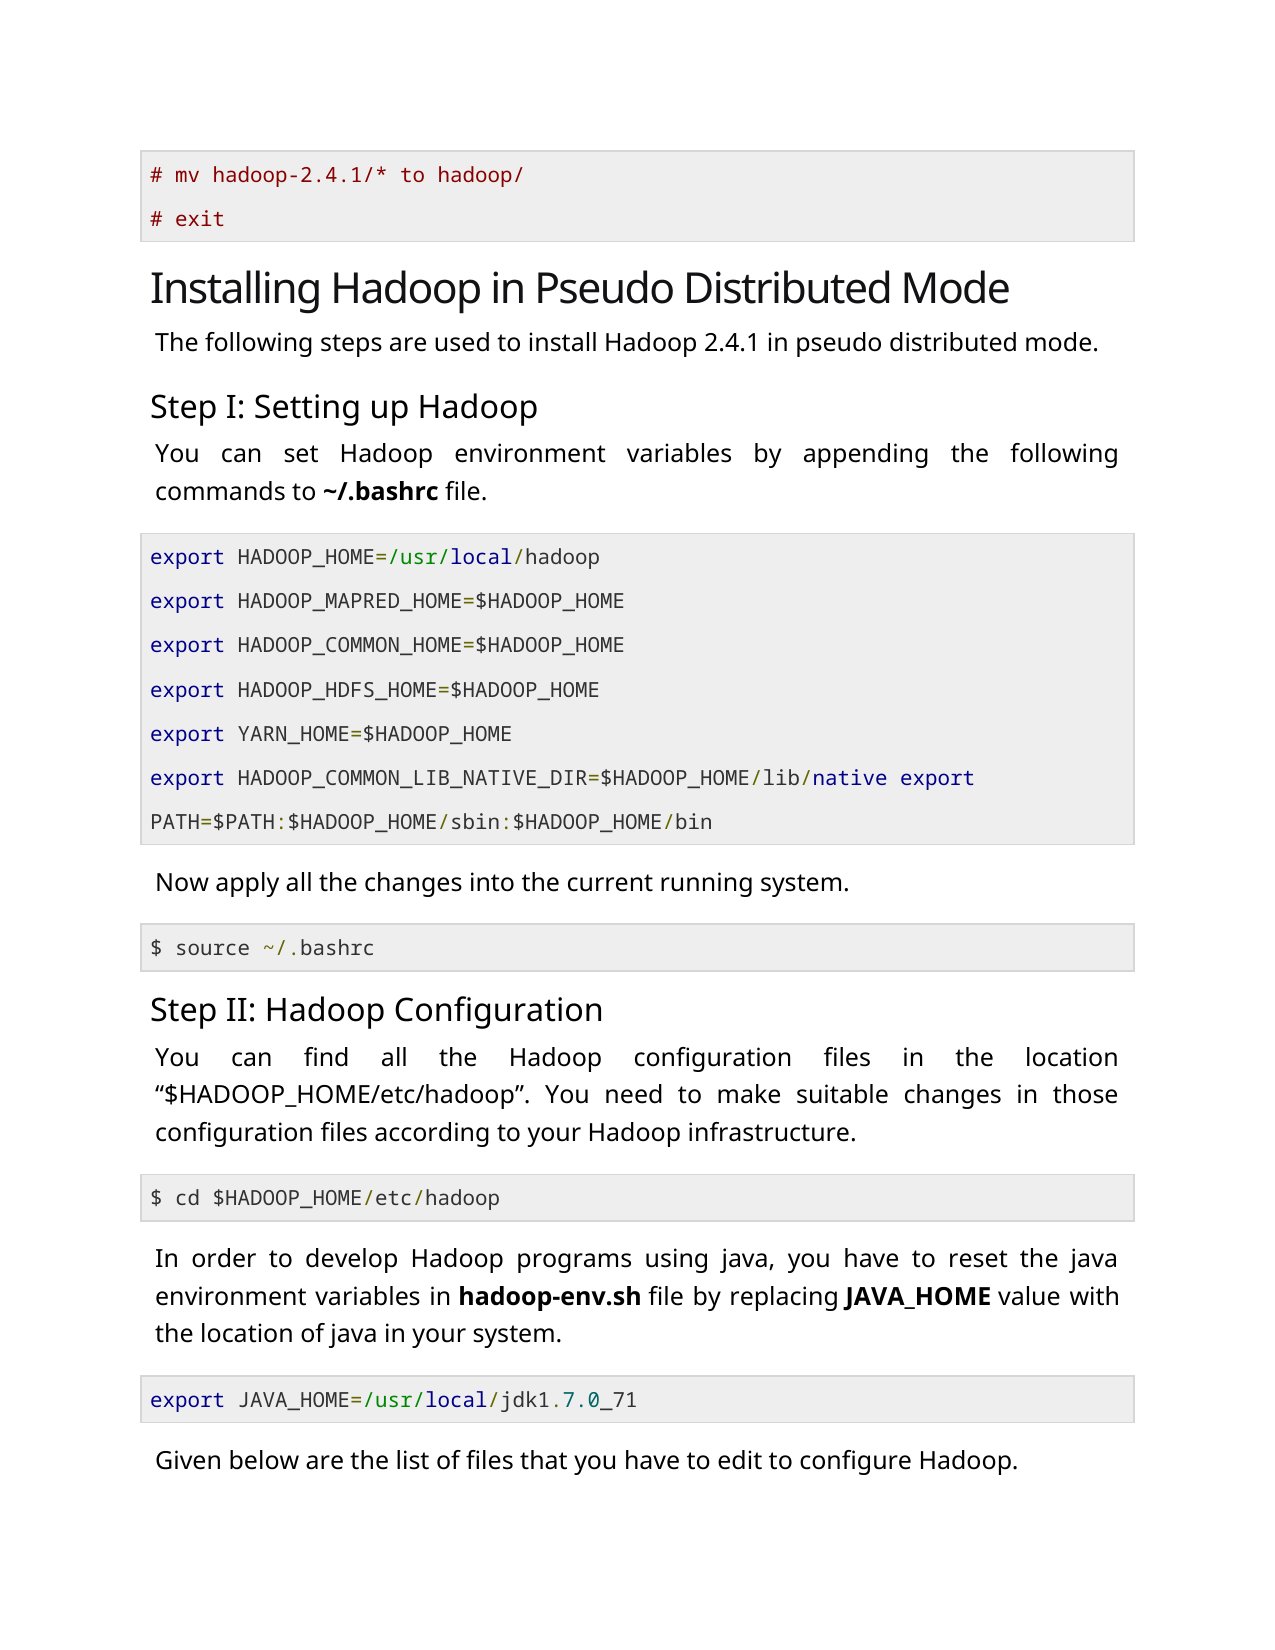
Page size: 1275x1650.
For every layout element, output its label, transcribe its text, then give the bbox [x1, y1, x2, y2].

text # exit [142, 194, 1133, 241]
text export HADOOP_HOME=/usr/local/hadoop [142, 534, 1133, 571]
subtitle Step II: Hadoop Configuration [150, 987, 1120, 1031]
text PATH=$PATH:$HADOOP_HOME/sbin:$HADOOP_HOME/bin [142, 797, 1133, 844]
subtitle Installing Hadoop in Pseudo Distributed Mode [150, 258, 1120, 316]
text export HADOOP_COMMON_LIB_NATIVE_DIR=$HADOOP_HOME/lib/native export [142, 753, 1133, 791]
text You can set Hadoop environment variables by appending the following commands to ~/.bashrc file. [155, 433, 1120, 508]
text $ source ~/.bashrc [142, 925, 1133, 970]
text export HADOOP_HDFS_HOME=$HADOOP_HOME [142, 665, 1133, 703]
text export YARN_HOME=$HADOOP_HOME [142, 709, 1133, 747]
text # mv hadoop-2.4.1/* to hadoop/ [142, 152, 1133, 188]
text export HADOOP_MAPRED_HOME=$HADOOP_HOME [142, 577, 1133, 615]
subtitle Step I: Setting up Hadoop [150, 384, 1120, 428]
text Given below are the list of files that you have to edit to configure Hadoop. [155, 1439, 1120, 1476]
text In order to develop Hadoop programs using java, you have to reset the java environment variables in hadoop-env.sh file by replacing JAVA_HOME value with the location of java in your system. [155, 1237, 1120, 1350]
text $ cd $HADOOP_HOME/etc/hadoop [142, 1175, 1133, 1220]
text Now apply all the changes into the current running system. [155, 861, 1120, 898]
text You can find all the Hadoop configuration files in the location “$HADOOP_HOME/etc/hadoop”. You need to make suitable changes in those configuration files according to your Hadoop infrastructure. [155, 1036, 1120, 1149]
text The following steps are used to install Hadoop 2.4.1 in pseudo distributed mode. [155, 321, 1120, 359]
text export HADOOP_COMMON_HOME=$HADOOP_HOME [142, 621, 1133, 659]
text export JAVA_HOME=/usr/local/jdk1.7.0_71 [142, 1377, 1133, 1422]
